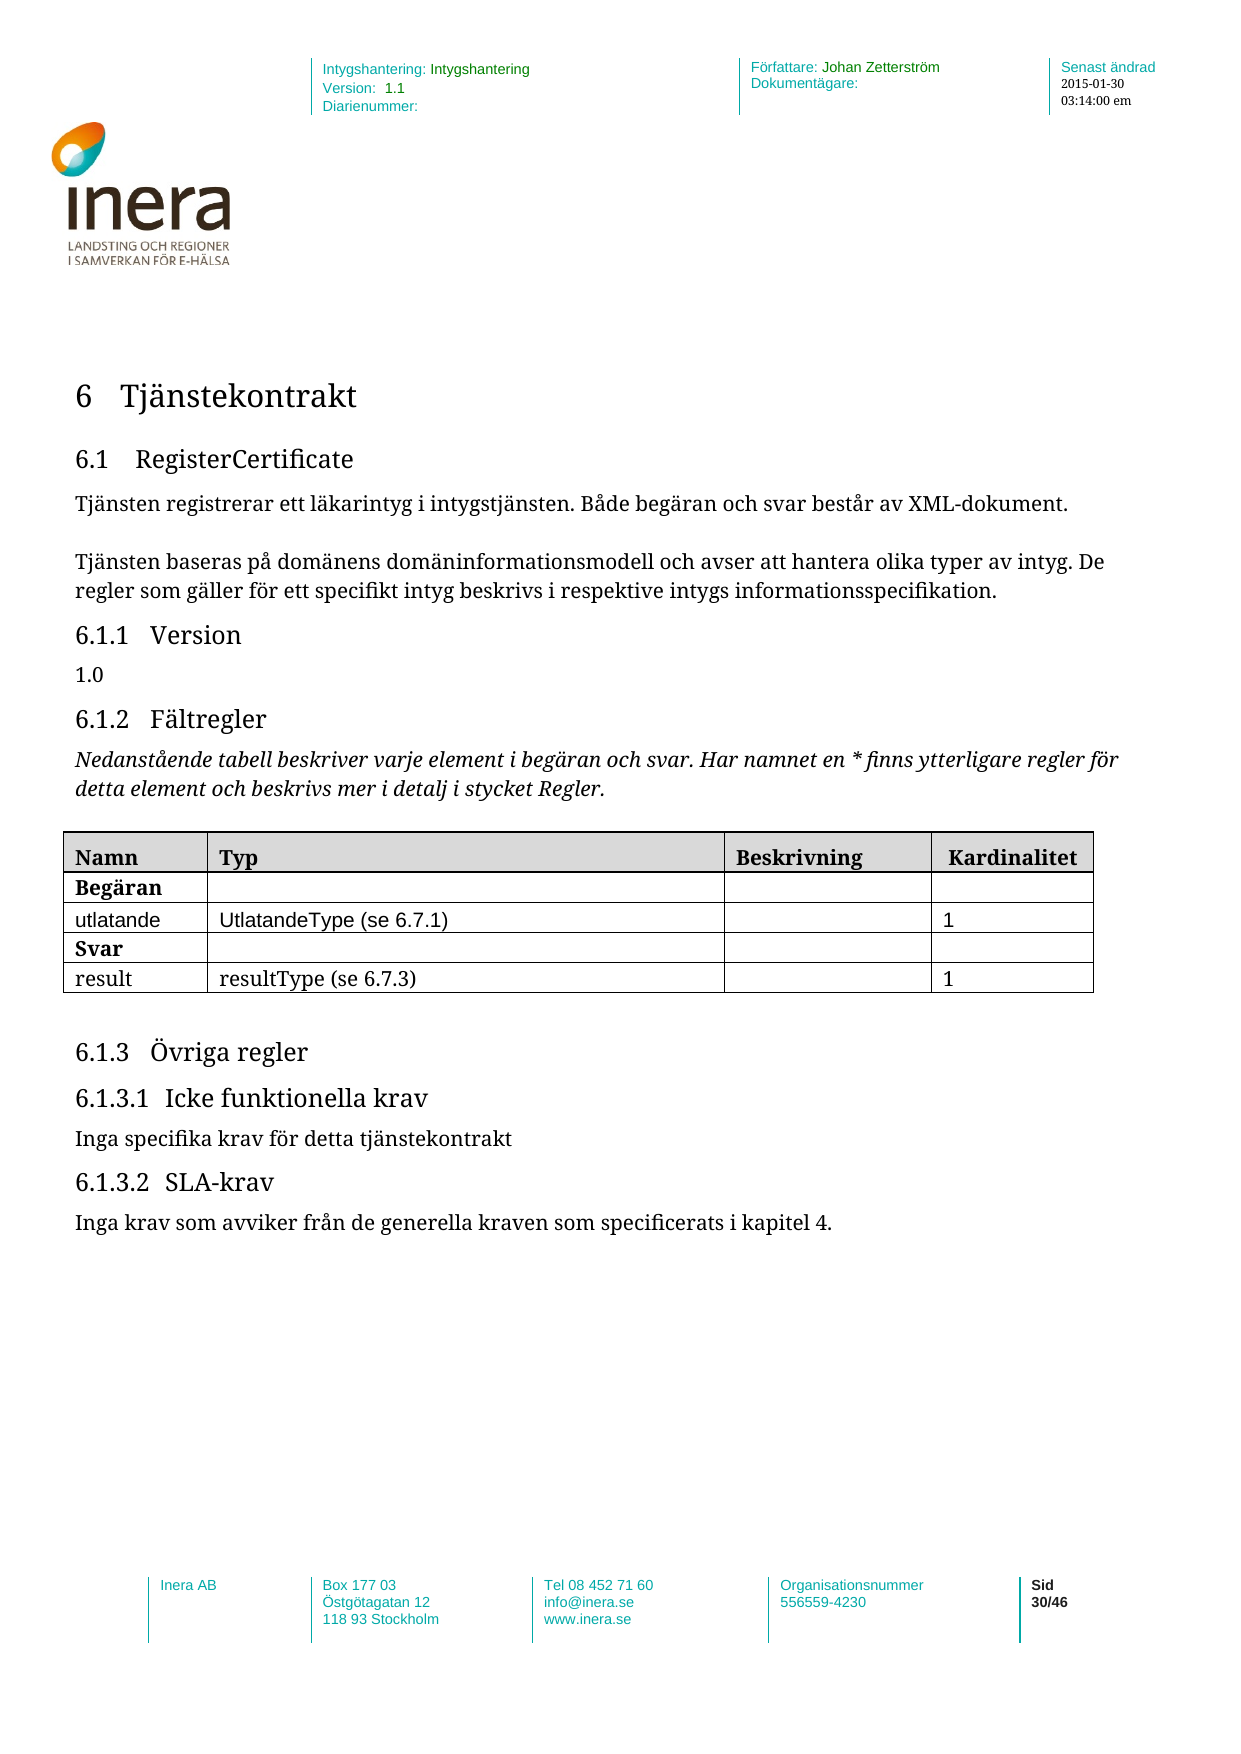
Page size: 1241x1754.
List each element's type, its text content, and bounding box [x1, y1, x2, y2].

text Inga krav som avviker från de generella kraven som specificerats i kapitel 4. [75, 1207, 1165, 1236]
table_cell result [64, 963, 207, 992]
text Tjänsten baseras på domänens domäninformationsmodell och avser att hantera olika typer av intyg. De regler som gäller för ett specifikt intyg beskrivs i respektive intygs informationsspecifikation. [75, 547, 1165, 605]
table_cell [932, 873, 1093, 902]
text 1.0 [75, 660, 1165, 689]
table_cell [932, 933, 1093, 962]
table_header Namn [64, 833, 207, 871]
subtitle Övriga regler [75, 1034, 1165, 1068]
table_cell [725, 933, 931, 962]
table_cell utlatande [64, 903, 207, 932]
table_cell [725, 873, 931, 902]
table_cell Begäran [64, 873, 207, 902]
text Tjänsten registrerar ett läkarintyg i intygstjänsten. Både begäran och svar består av XML-dokument. [75, 488, 1165, 517]
table_cell resultType (se 6.8.3) [208, 963, 724, 992]
table_cell 1 [932, 963, 1093, 992]
text Inga specifika krav för detta tjänstekontrakt [75, 1123, 1165, 1152]
table_cell 1 [932, 903, 1093, 932]
table_header Kardinalitet [932, 833, 1093, 871]
subtitle Version [75, 617, 1165, 652]
table_cell UtlatandeType (se 6.8.1) [208, 903, 724, 932]
text Nedanstående tabell beskriver varje element i begäran och svar. Har namnet en * finns ytterligare regler för detta element och beskrivs mer i detalj i stycket Regler. [75, 744, 1165, 802]
picture [51, 122, 230, 265]
table_cell [208, 873, 724, 902]
table_header Typ [208, 833, 724, 871]
subtitle RegisterCertificate [75, 442, 1165, 476]
subtitle SLA-krav [75, 1165, 1165, 1199]
subtitle Icke funktionella krav [75, 1081, 1165, 1115]
table_header Beskrivning [725, 833, 931, 871]
subtitle Fältregler [75, 702, 1165, 736]
subtitle Tjänstekontrakt [75, 374, 1165, 417]
table_cell [208, 933, 724, 962]
table_cell [725, 963, 931, 992]
table_cell [725, 903, 931, 932]
table_cell Svar [64, 933, 207, 962]
